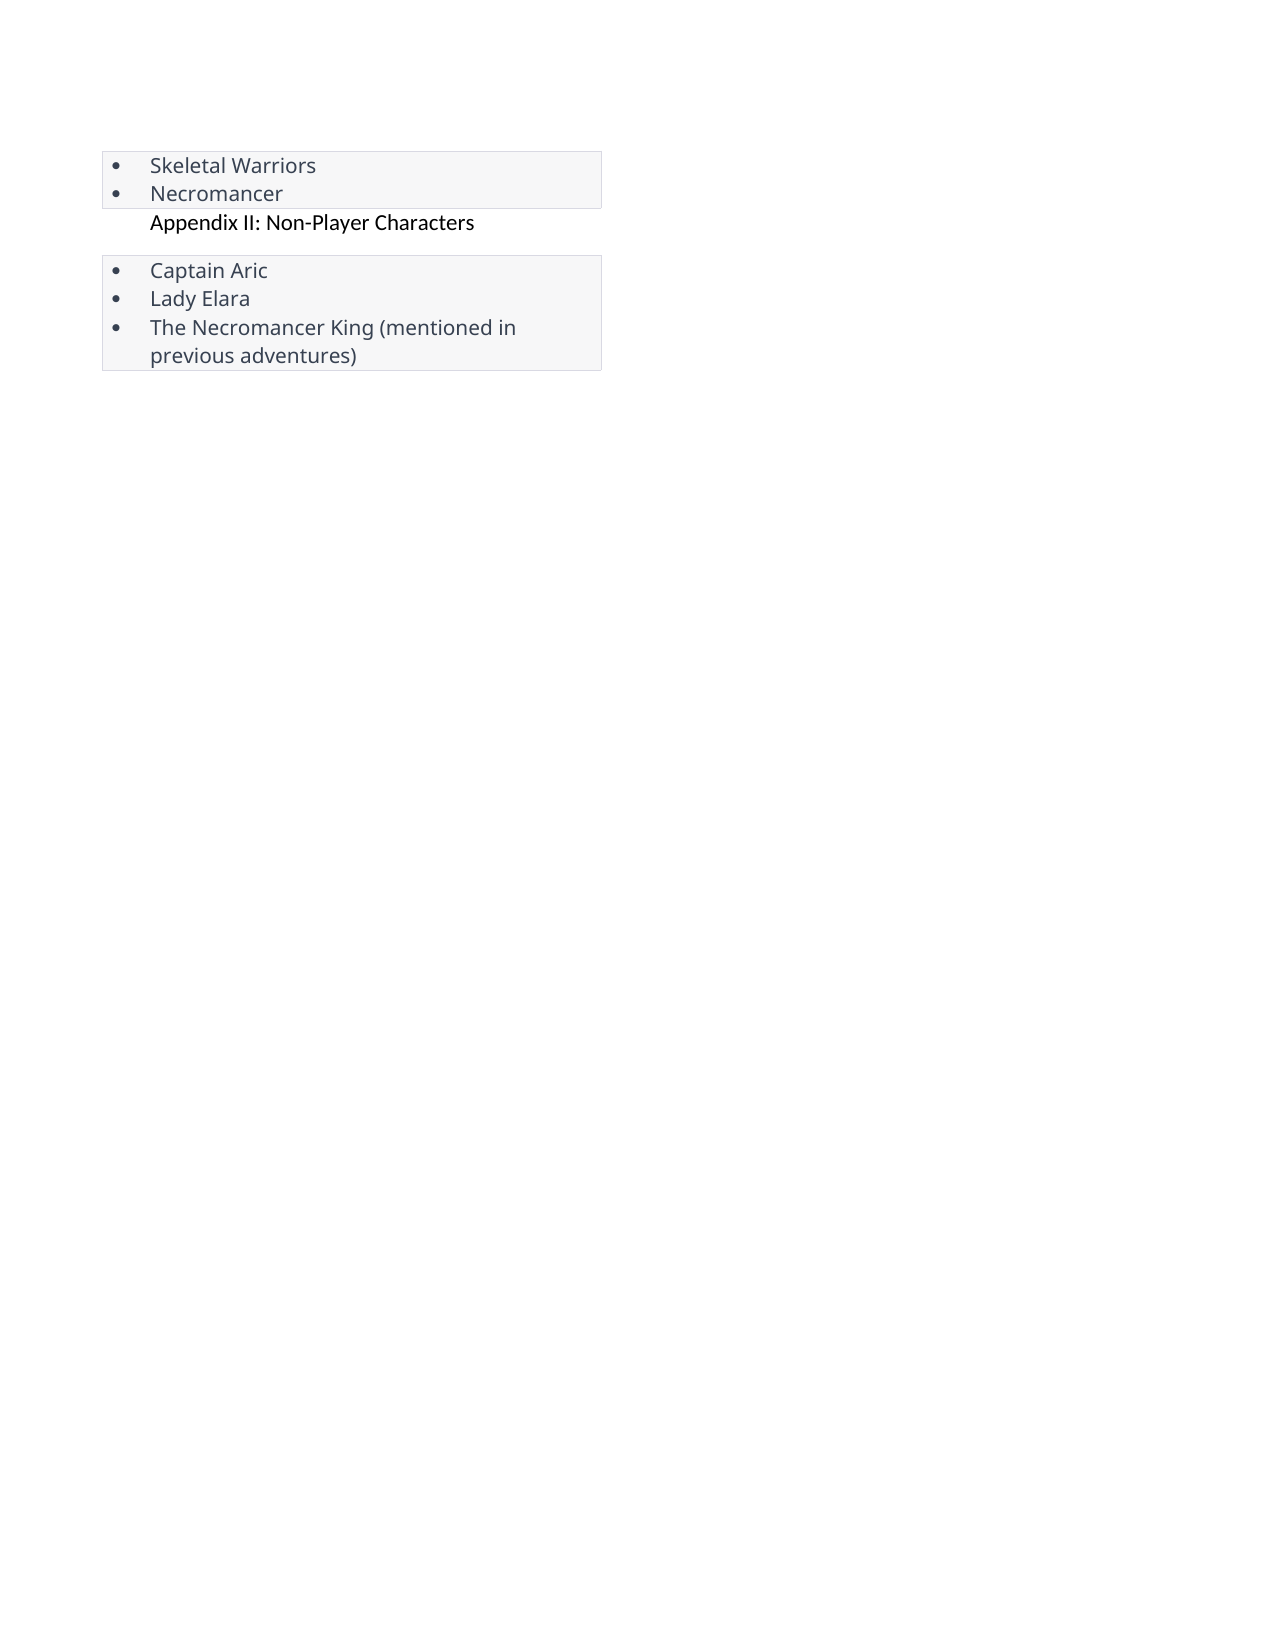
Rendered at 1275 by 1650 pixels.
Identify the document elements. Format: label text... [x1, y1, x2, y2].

text Appendix II: Non-Player Characters [150, 209, 601, 236]
list Captain Aric [103, 256, 601, 284]
list Lady Elara [103, 284, 601, 312]
list Skeletal Warriors [103, 152, 601, 179]
list The Necromancer King (mentioned in previous adventures) [103, 312, 601, 370]
list Necromancer [103, 179, 601, 208]
